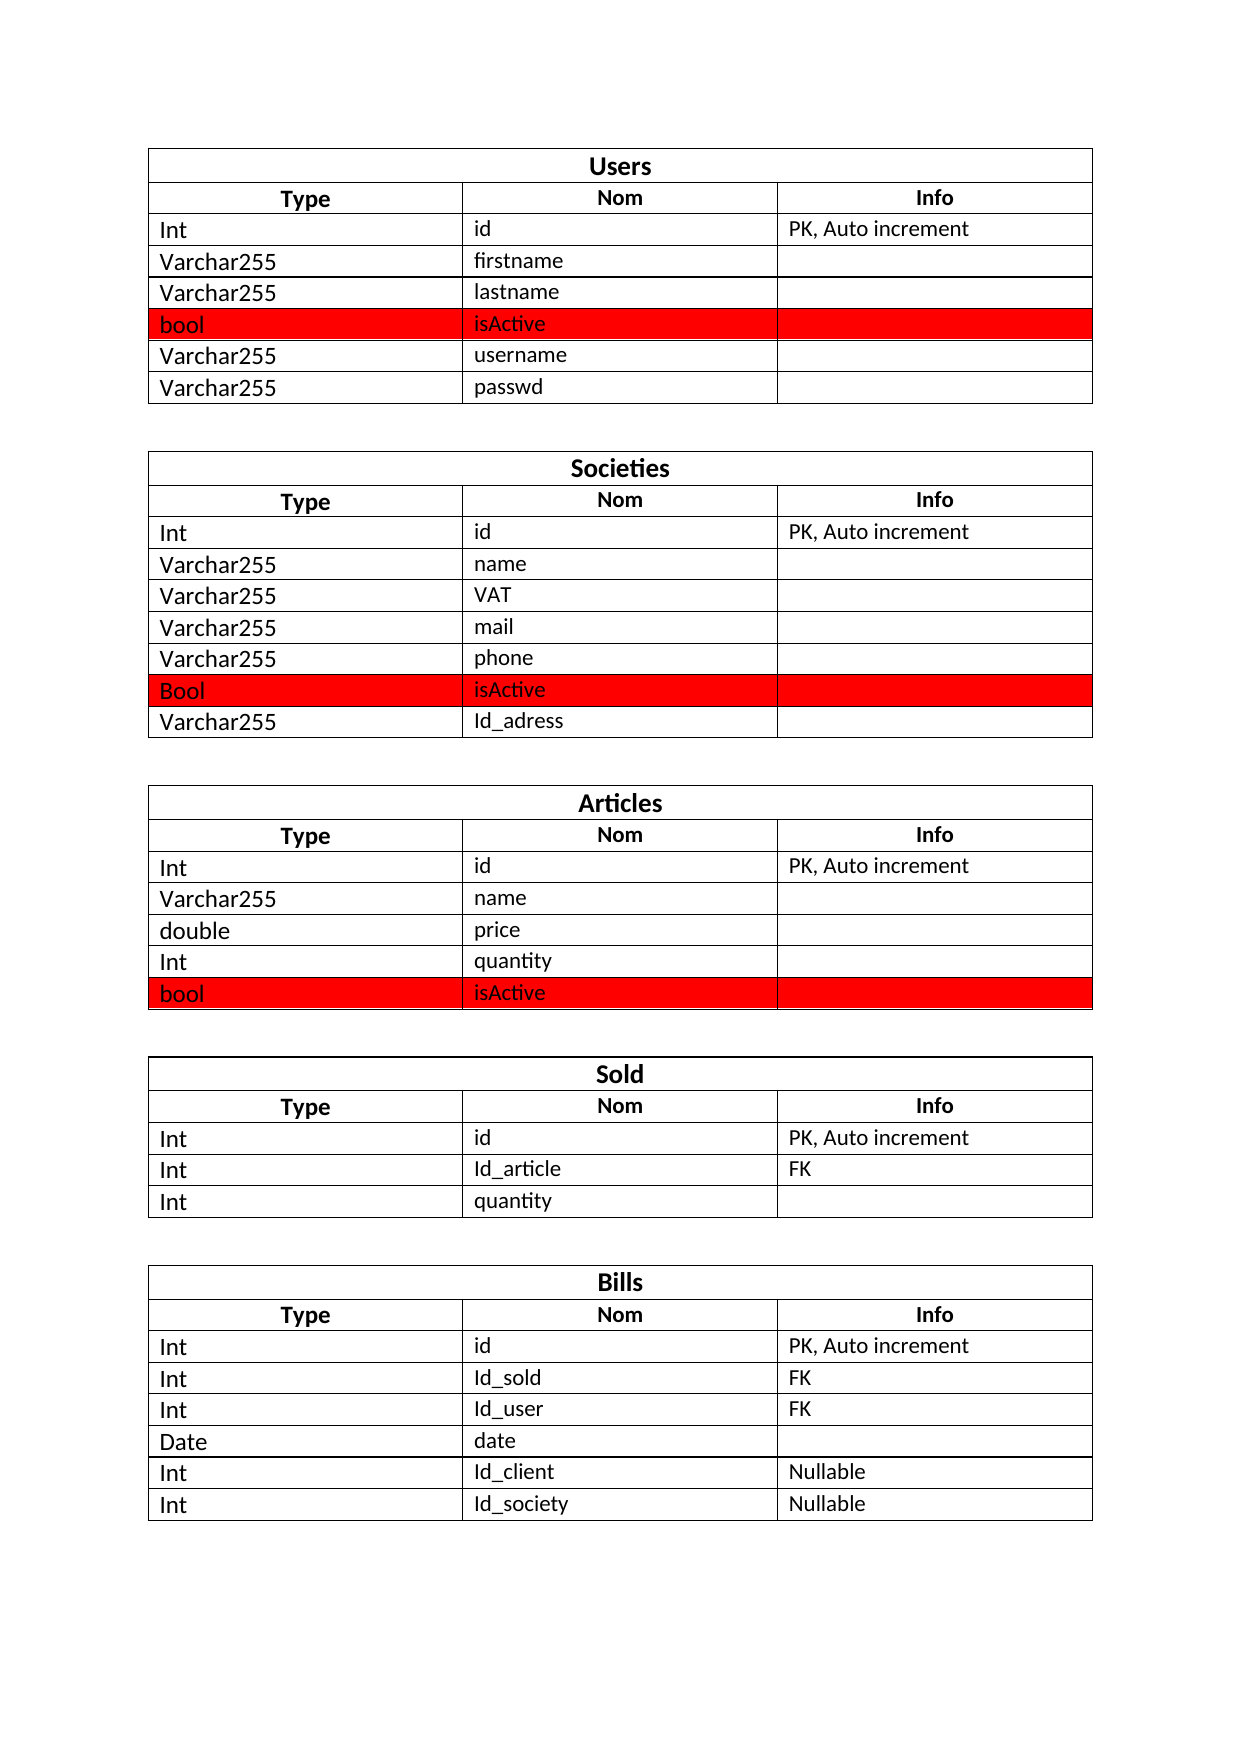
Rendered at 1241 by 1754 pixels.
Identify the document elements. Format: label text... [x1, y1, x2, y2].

table_cell id [463, 214, 777, 245]
table_cell Nullable [778, 1458, 1092, 1488]
table_header Sold [149, 1058, 1092, 1090]
table_cell PK, Auto increment [778, 1123, 1092, 1153]
table_cell Type [149, 1300, 462, 1330]
table_cell Int [149, 1394, 462, 1425]
table_cell Info [778, 1300, 1092, 1330]
table_cell name [463, 883, 777, 914]
table_cell [778, 1426, 1092, 1456]
table_cell Info [778, 820, 1092, 851]
table_cell Int [149, 1489, 462, 1519]
table_cell Nullable [778, 1489, 1092, 1519]
table_cell username [463, 341, 777, 371]
table_cell [778, 946, 1092, 977]
table_cell Nom [463, 486, 777, 516]
table_cell Int [149, 1186, 462, 1217]
table_cell Varchar255 [149, 278, 462, 308]
table_cell Nom [463, 1300, 777, 1330]
table_cell PK, Auto increment [778, 214, 1092, 245]
table_cell Type [149, 1091, 462, 1122]
table_cell Varchar255 [149, 644, 462, 674]
table_cell id [463, 1123, 777, 1153]
table_cell [778, 549, 1092, 579]
table_cell [778, 278, 1092, 308]
table_cell Varchar255 [149, 341, 462, 371]
table_cell Varchar255 [149, 372, 462, 403]
table_cell Info [778, 486, 1092, 516]
table_cell firstname [463, 246, 777, 276]
table_cell Id_society [463, 1489, 777, 1519]
table_cell mail [463, 612, 777, 642]
table_cell Bool [149, 675, 462, 706]
table_cell [778, 707, 1092, 737]
table_cell [778, 883, 1092, 914]
table_cell Nom [463, 820, 777, 851]
table_cell Id_client [463, 1458, 777, 1488]
table_cell [778, 341, 1092, 371]
table_cell Type [149, 486, 462, 516]
table_cell Int [149, 1123, 462, 1153]
table_cell Int [149, 1331, 462, 1362]
table_cell Varchar255 [149, 612, 462, 642]
table_cell Info [778, 183, 1092, 213]
table_cell name [463, 549, 777, 579]
table_cell quantity [463, 946, 777, 977]
table_header Bills [149, 1266, 1092, 1299]
table_cell Varchar255 [149, 580, 462, 611]
table_cell bool [149, 309, 462, 339]
table_cell Int [149, 517, 462, 548]
table_cell lastname [463, 278, 777, 308]
table_cell Varchar255 [149, 883, 462, 914]
table_cell bool [149, 978, 462, 1008]
table_cell Info [778, 1091, 1092, 1122]
table_cell id [463, 1331, 777, 1362]
table_cell Id_sold [463, 1363, 777, 1393]
table_cell Int [149, 946, 462, 977]
table_cell [778, 372, 1092, 403]
table_cell Id_user [463, 1394, 777, 1425]
table_cell Int [149, 1458, 462, 1488]
table_cell isActive [463, 309, 777, 339]
table_cell Varchar255 [149, 707, 462, 737]
table_cell [778, 644, 1092, 674]
table_cell Type [149, 183, 462, 213]
table_cell Int [149, 1155, 462, 1185]
table_cell [778, 1186, 1092, 1217]
table_cell Id_adress [463, 707, 777, 737]
table_cell price [463, 915, 777, 945]
table_cell FK [778, 1394, 1092, 1425]
table_cell Date [149, 1426, 462, 1456]
table_cell Int [149, 214, 462, 245]
table_cell isActive [463, 978, 777, 1008]
table_cell FK [778, 1155, 1092, 1185]
table_cell passwd [463, 372, 777, 403]
table_cell [778, 978, 1092, 1008]
table_cell PK, Auto increment [778, 1331, 1092, 1362]
table_cell Nom [463, 1091, 777, 1122]
table_cell Varchar255 [149, 549, 462, 579]
table_cell double [149, 915, 462, 945]
table_cell PK, Auto increment [778, 852, 1092, 882]
table_header Users [149, 149, 1092, 182]
table_cell id [463, 517, 777, 548]
table_cell Varchar255 [149, 246, 462, 276]
table_cell Type [149, 820, 462, 851]
table_cell Int [149, 852, 462, 882]
table_cell Id_article [463, 1155, 777, 1185]
table_cell date [463, 1426, 777, 1456]
table_cell [778, 612, 1092, 642]
table_cell [778, 580, 1092, 611]
table_cell phone [463, 644, 777, 674]
table_cell [778, 675, 1092, 706]
table_cell id [463, 852, 777, 882]
table_cell PK, Auto increment [778, 517, 1092, 548]
table_cell VAT [463, 580, 777, 611]
table_cell [778, 246, 1092, 276]
table_cell quantity [463, 1186, 777, 1217]
table_cell [778, 309, 1092, 339]
table_cell FK [778, 1363, 1092, 1393]
table_cell Nom [463, 183, 777, 213]
table_header Societies [149, 452, 1092, 484]
table_cell isActive [463, 675, 777, 706]
table_cell Int [149, 1363, 462, 1393]
table_cell [778, 915, 1092, 945]
table_header Articles [149, 786, 1092, 819]
